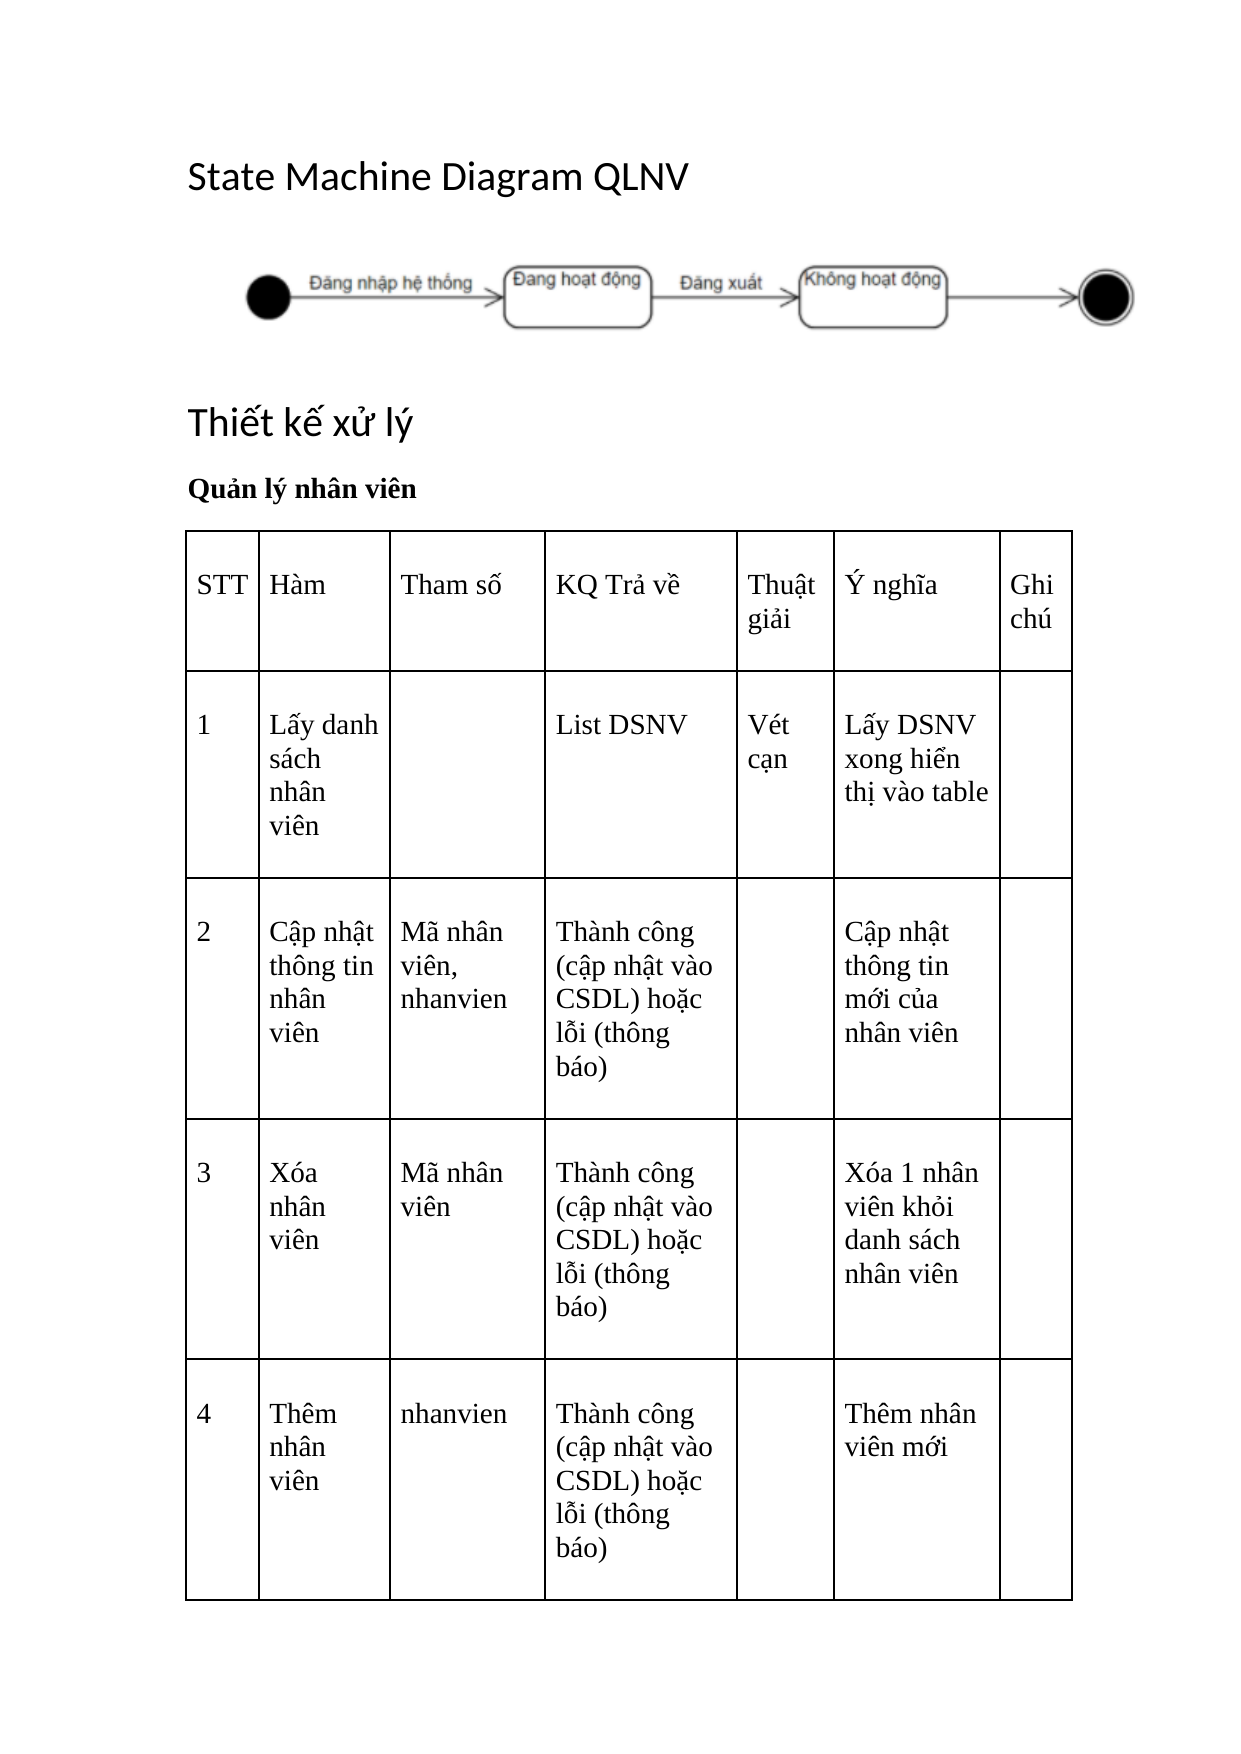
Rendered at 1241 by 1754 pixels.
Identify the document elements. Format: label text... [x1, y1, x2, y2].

table_cell Mã nhân viên, nhanvien [391, 879, 544, 1118]
table_cell List DSNV [546, 672, 736, 877]
table_cell [1001, 1360, 1071, 1599]
table_cell Lấy DSNV xong hiển thị vào table [835, 672, 999, 877]
table_cell 2 [187, 879, 258, 1118]
table_cell Lấy danh sách nhân viên [260, 672, 389, 877]
table_cell Thành công (cập nhật vào CSDL) hoặc lỗi (thông báo) [546, 879, 736, 1118]
picture [187, 200, 1190, 371]
table_cell nhanvien [391, 1360, 544, 1599]
table_header Thuật giải [738, 532, 833, 670]
table_cell 4 [187, 1360, 258, 1599]
table_cell [738, 1120, 833, 1358]
table_cell Thêm nhân viên [260, 1360, 389, 1599]
table_header STT [187, 532, 258, 670]
table_header Hàm [260, 532, 389, 670]
table_cell Cập nhật thông tin mới của nhân viên [835, 879, 999, 1118]
table_cell Thêm nhân viên mới [835, 1360, 999, 1599]
text Thiết kế xử lý [187, 396, 1053, 446]
table_cell Vét cạn [738, 672, 833, 877]
table_cell Xóa 1 nhân viên khỏi danh sách nhân viên [835, 1120, 999, 1358]
table_cell [1001, 672, 1071, 877]
table_cell Thành công (cập nhật vào CSDL) hoặc lỗi (thông báo) [546, 1120, 736, 1358]
table_cell [1001, 879, 1071, 1118]
table_cell Cập nhật thông tin nhân viên [260, 879, 389, 1118]
table_cell 3 [187, 1120, 258, 1358]
table_cell [391, 672, 544, 877]
table_cell [738, 1360, 833, 1599]
table_header Tham số [391, 532, 544, 670]
table_cell Xóa nhân viên [260, 1120, 389, 1358]
table_cell Thành công (cập nhật vào CSDL) hoặc lỗi (thông báo) [546, 1360, 736, 1599]
text Quản lý nhân viên [187, 471, 1053, 505]
table_cell [1001, 1120, 1071, 1358]
table_header Ghi chú [1001, 532, 1071, 670]
table_cell [738, 879, 833, 1118]
table_cell 1 [187, 672, 258, 877]
table_header Ý nghĩa [835, 532, 999, 670]
table_cell Mã nhân viên [391, 1120, 544, 1358]
table_header KQ Trả về [546, 532, 736, 670]
text State Machine Diagram QLNV [187, 150, 1053, 200]
